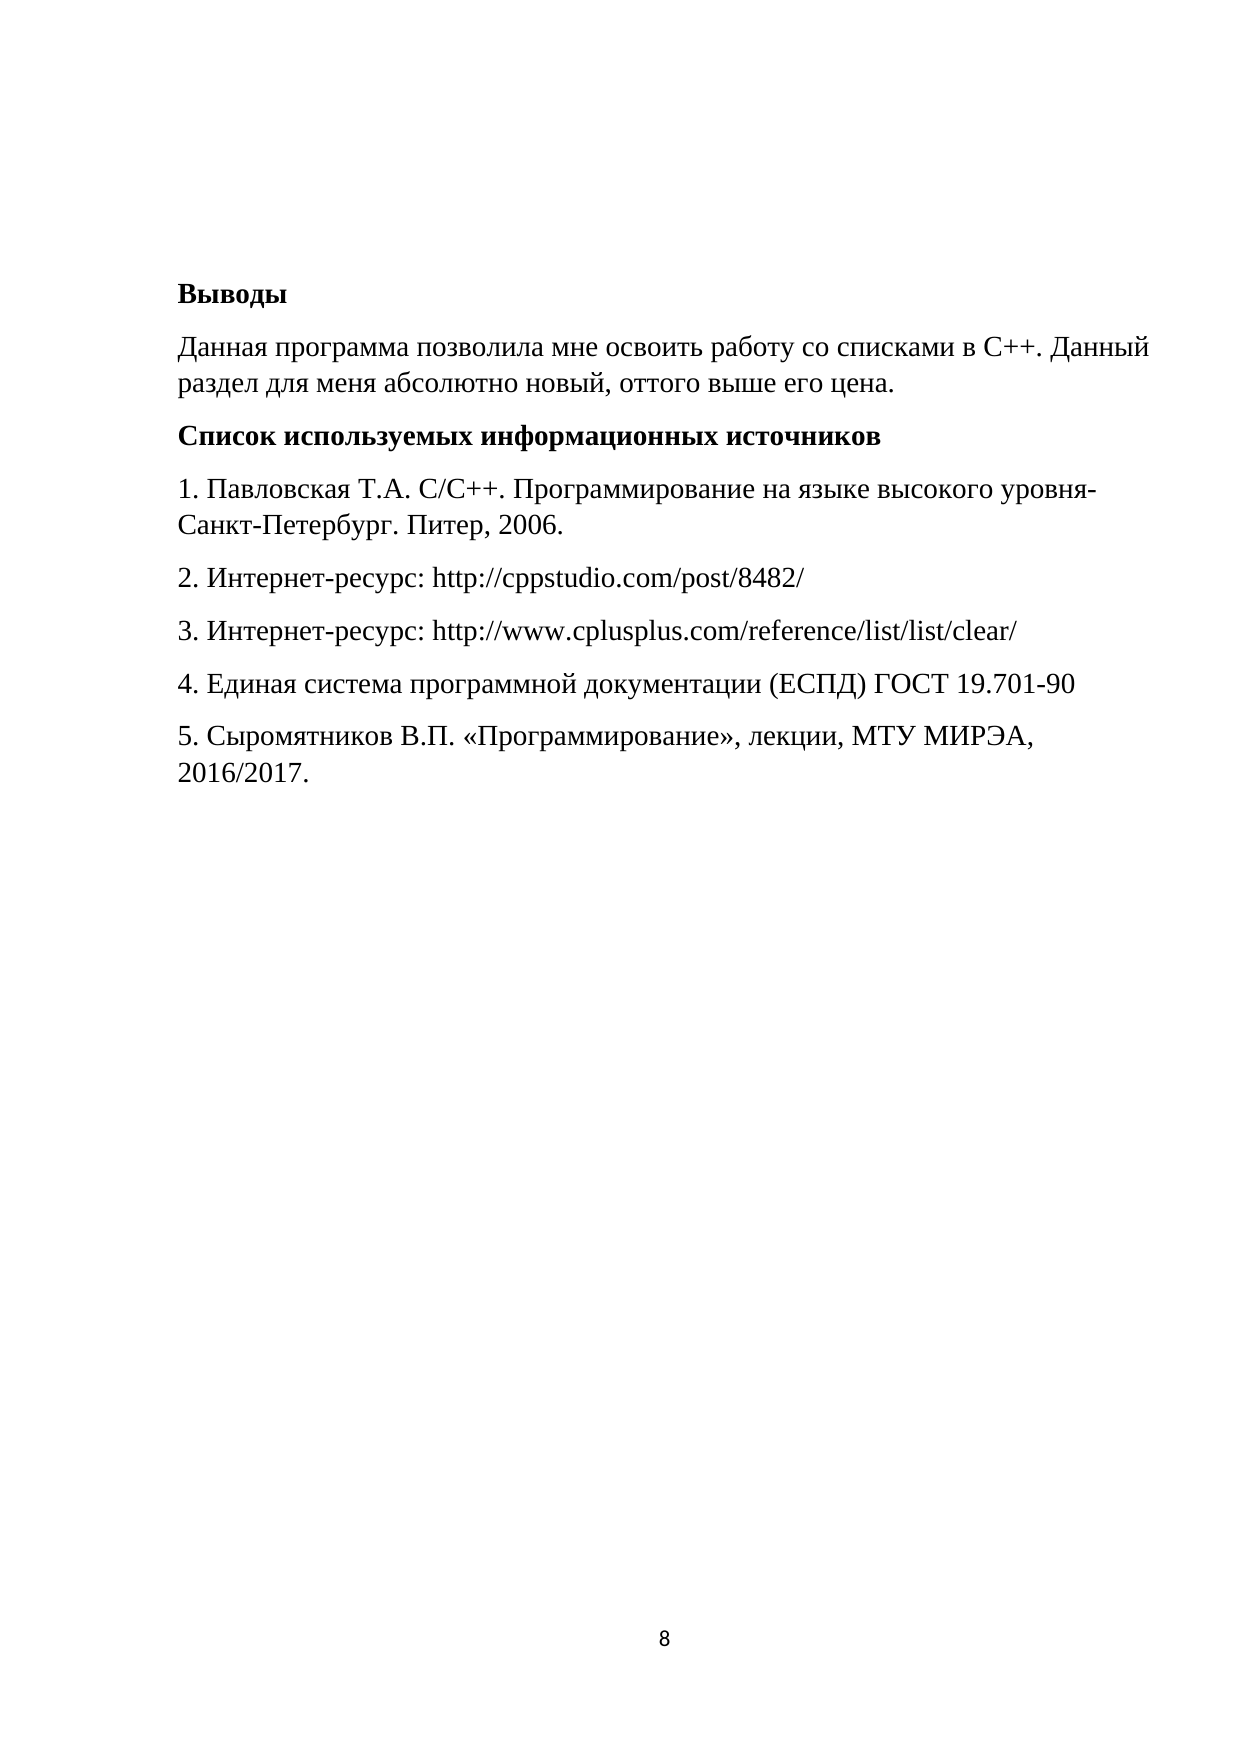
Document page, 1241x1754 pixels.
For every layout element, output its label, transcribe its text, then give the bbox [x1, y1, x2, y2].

text Данная программа позволила мне освоить работу со списками в С++. Данный раздел для меня абсолютно новый, оттого выше его цена. [177, 329, 1152, 399]
text 1. Павловская Т.А. С/С++. Программирование на языке высокого уровня- Санкт-Петербург. Питер, 2006. [177, 471, 1152, 541]
text 4. Единая система программной документации (ЕСПД) ГОСТ 19.701-90 [177, 666, 1152, 699]
text Выводы [177, 277, 1152, 310]
text 5. Сыромятников В.П. «Программирование», лекции, МТУ МИРЭА, 2016/2017. [177, 718, 1152, 788]
text 2. Интернет-ресурс: http://cppstudio.com/post/8482/ [177, 560, 1152, 594]
text 3. Интернет-ресурс: http://www.cplusplus.com/reference/list/list/clear/ [177, 613, 1152, 646]
text Список используемых информационных источников [177, 418, 1152, 452]
